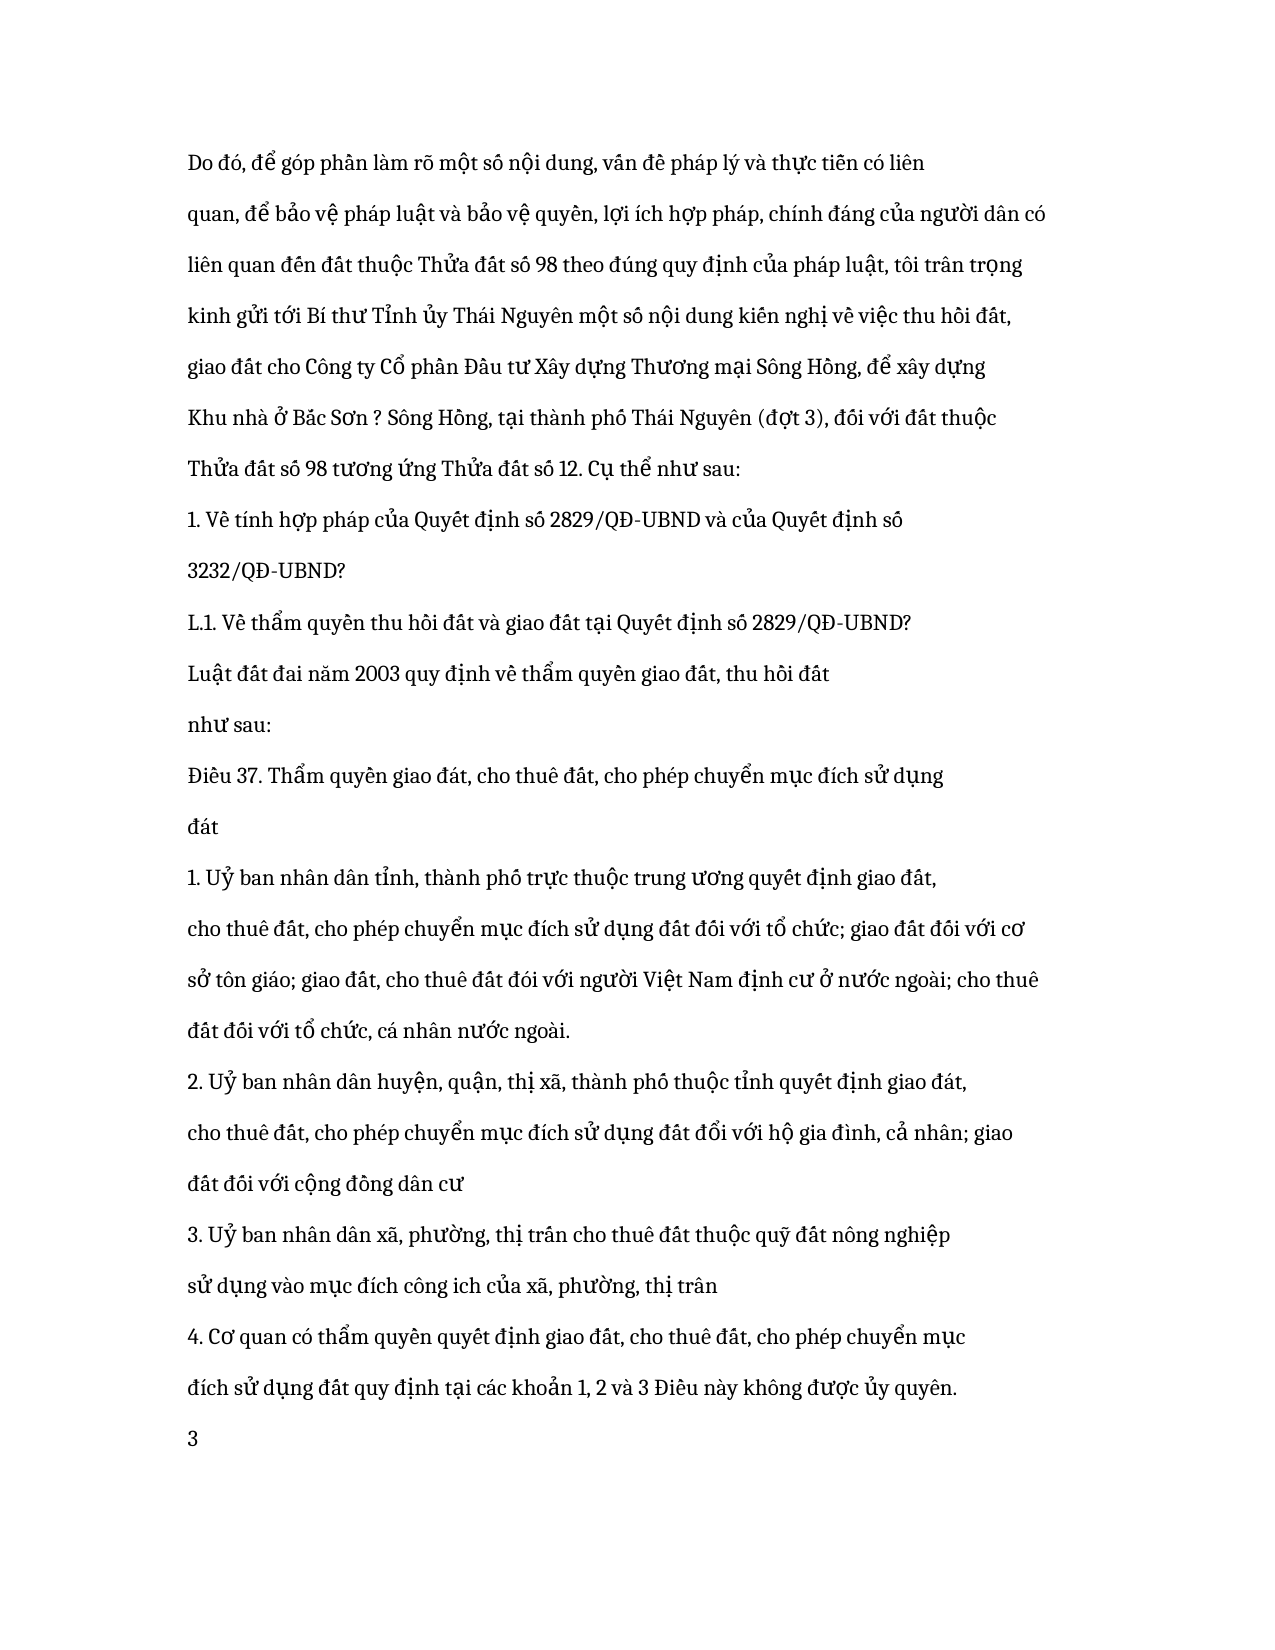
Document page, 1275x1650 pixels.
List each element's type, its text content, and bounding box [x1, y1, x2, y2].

text đất đối với cộng đồng dân cư [187, 1171, 1087, 1197]
text 1. Uỷ ban nhân dân tỉnh, thành phố trực thuộc trung ương quyết định giao đất, [187, 864, 1087, 891]
text quan, để bảo vệ pháp luật và bảo vệ quyền, lợi ích hợp pháp, chính đáng của người dân có [187, 201, 1087, 227]
text Luật đất đai năm 2003 quy định về thẩm quyền giao đất, thu hồi đất [187, 660, 1087, 687]
text liên quan đến đất thuộc Thửa đất số 98 theo đúng quy định của pháp luật, tôi trân trọng [187, 252, 1087, 278]
text đích sử dụng đất quy định tại các khoản 1, 2 và 3 Điều này không được ủy quyên. [187, 1375, 1087, 1401]
text L.1. Về thẩm quyền thu hồi đất và giao đất tại Quyết định số 2829/QĐ-UBND? [187, 609, 1087, 636]
text sở tôn giáo; giao đất, cho thuê đất đói với người Việt Nam định cư ở nước ngoài; cho thuê [187, 967, 1087, 993]
text cho thuê đất, cho phép chuyển mục đích sử dụng đất đổi với hộ gia đình, cả nhân; giao [187, 1120, 1087, 1146]
text như sau: [187, 711, 1087, 738]
text Do đó, để góp phần làm rõ một số nội dung, vấn đề pháp lý và thực tiễn có liên [187, 150, 1087, 176]
text đất đối với tổ chức, cá nhân nước ngoài. [187, 1018, 1087, 1044]
text giao đất cho Công ty Cổ phần Đầu tư Xây dựng Thương mại Sông Hồng, để xây dựng [187, 354, 1087, 381]
text 1. Về tính hợp pháp của Quyết định số 2829/QĐ-UBND và của Quyết định số [187, 507, 1087, 534]
text Thửa đất số 98 tương ứng Thửa đất số 12. Cụ thể như sau: [187, 456, 1087, 483]
text sử dụng vào mục đích công ich của xã, phường, thị trân [187, 1273, 1087, 1299]
text 3232/QĐ-UBND? [187, 558, 1087, 585]
text đát [187, 813, 1087, 840]
text 3. Uỷ ban nhân dân xã, phường, thị trấn cho thuê đất thuộc quỹ đất nông nghiệp [187, 1222, 1087, 1248]
text Điều 37. Thẩm quyền giao đát, cho thuê đất, cho phép chuyển mục đích sử dụng [187, 762, 1087, 789]
text 3 [187, 1426, 1087, 1452]
text 2. Uỷ ban nhân dân huyện, quận, thị xã, thành phố thuộc tỉnh quyết định giao đát, [187, 1069, 1087, 1095]
text cho thuê đất, cho phép chuyển mục đích sử dụng đất đối với tổ chức; giao đất đối với cơ [187, 916, 1087, 942]
text 4. Cơ quan có thẩm quyền quyết định giao đất, cho thuê đất, cho phép chuyển mục [187, 1324, 1087, 1350]
text kinh gửi tới Bí thư Tỉnh ủy Thái Nguyên một số nội dung kiến nghị về việc thu hồi đất, [187, 303, 1087, 329]
text Khu nhà ở Bắc Sơn ? Sông Hồng, tại thành phố Thái Nguyên (đợt 3), đối với đất thuộc [187, 405, 1087, 432]
